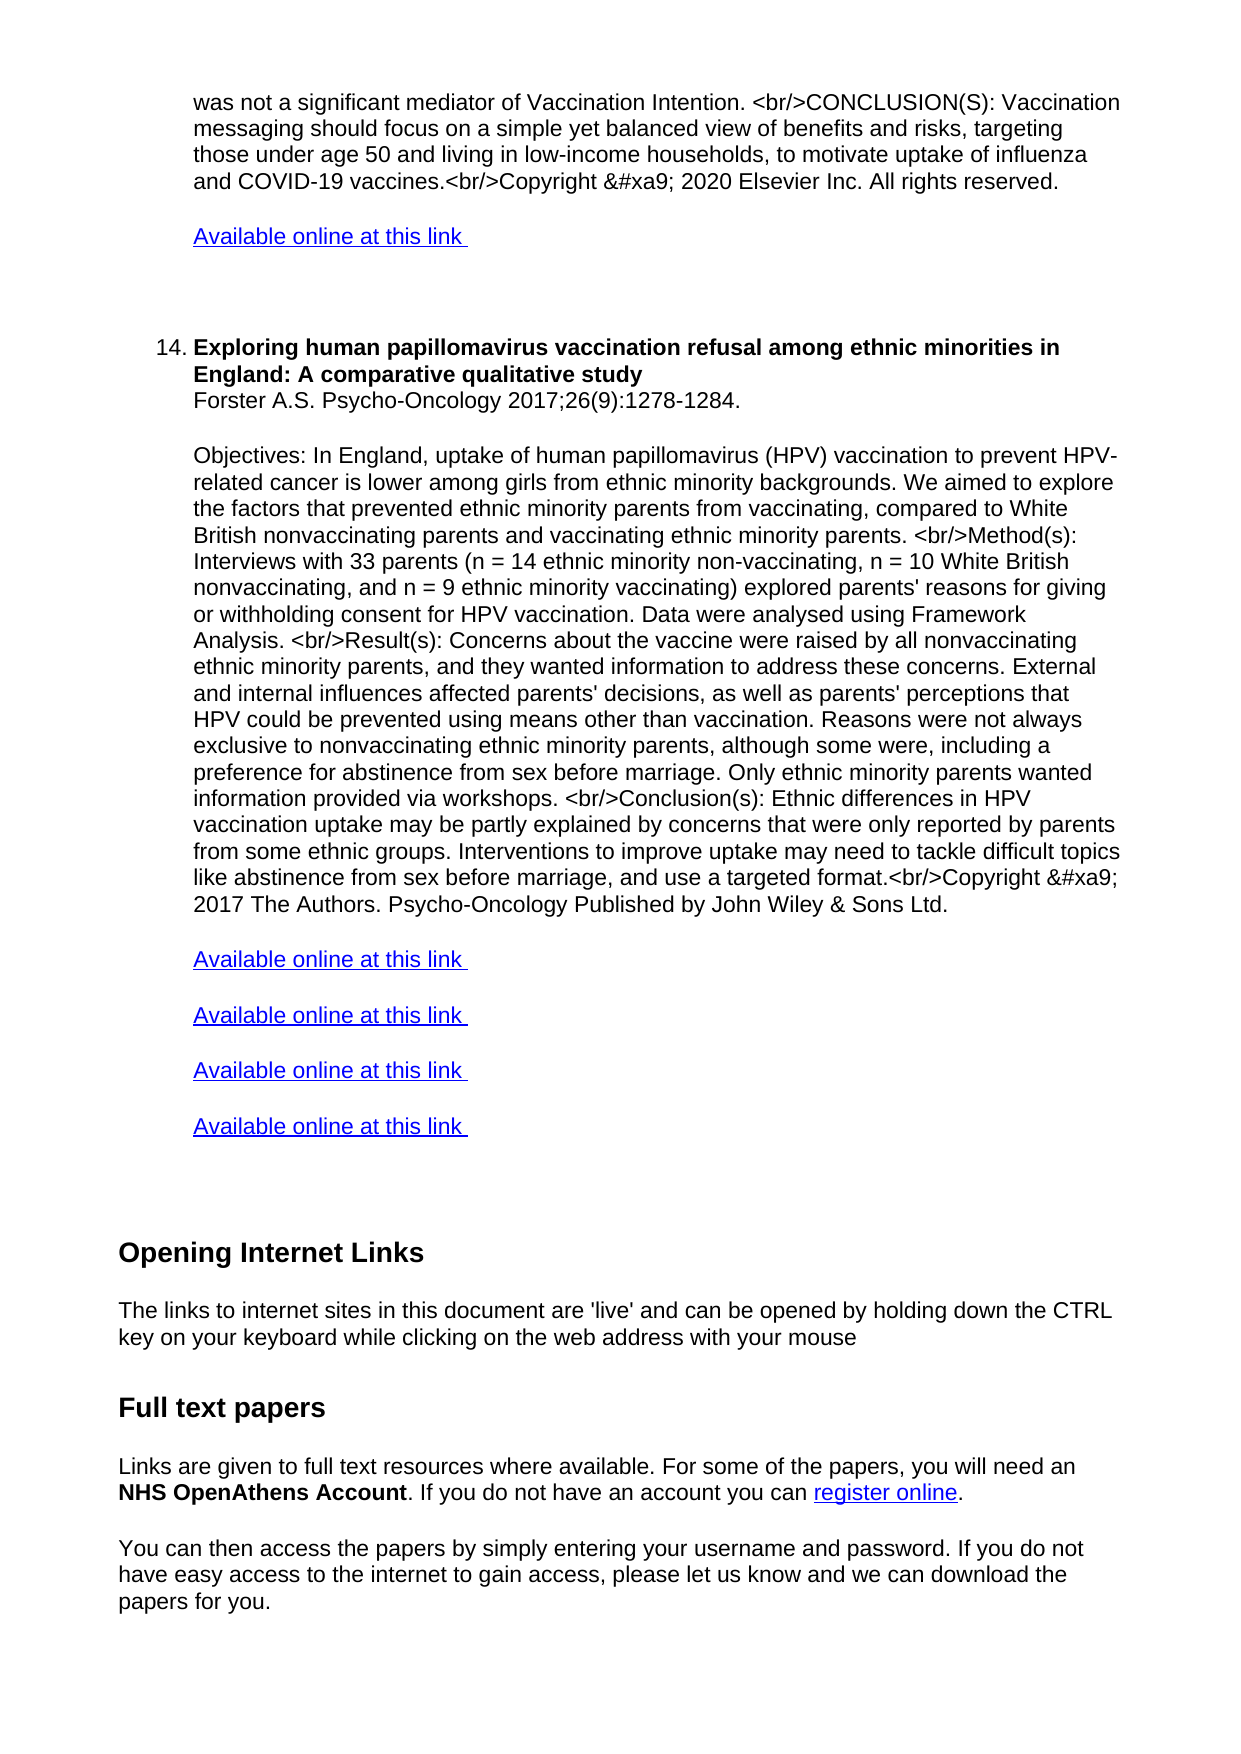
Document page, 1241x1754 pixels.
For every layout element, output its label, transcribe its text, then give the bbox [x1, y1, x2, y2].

text You can then access the papers by simply entering your username and password. If you do not have easy access to the internet to gain access, please let us know and we can download the papers for you. [118, 1535, 1122, 1614]
text Objectives: In England, uptake of human papillomavirus (HPV) vaccination to prevent HPV-related cancer is lower among girls from ethnic minority backgrounds. We aimed to explore the factors that prevented ethnic minority parents from vaccinating, compared to White British nonvaccinating parents and vaccinating ethnic minority parents. <br/>Method(s): Interviews with 33 parents (n = 14 ethnic minority non-vaccinating, n = 10 White British nonvaccinating, and n = 9 ethnic minority vaccinating) explored parents' reasons for giving or withholding consent for HPV vaccination. Data were analysed using Framework Analysis. <br/>Result(s): Concerns about the vaccine were raised by all nonvaccinating ethnic minority parents, and they wanted information to address these concerns. External and internal influences affected parents' decisions, as well as parents' perceptions that HPV could be prevented using means other than vaccination. Reasons were not always exclusive to nonvaccinating ethnic minority parents, although some were, including a preference for abstinence from sex before marriage. Only ethnic minority parents wanted information provided via workshops. <br/>Conclusion(s): Ethnic differences in HPV vaccination uptake may be partly explained by concerns that were only reported by parents from some ethnic groups. Interventions to improve uptake may need to tackle difficult topics like abstinence from sex before marriage, and use a targeted format.<br/>Copyright &#xa9; 2017 The Authors. Psycho-Oncology Published by John Wiley & Sons Ltd. [193, 442, 1122, 917]
text Available online at this link [193, 1002, 1122, 1028]
subtitle Opening Internet Links [118, 1236, 1122, 1268]
text Available online at this link [193, 1057, 1122, 1083]
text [193, 89, 1122, 194]
list Exploring human papillomavirus vaccination refusal among ethnic minorities in England: A comparative qualitative study Forster A.S. Psycho-Oncology 2017;26(9):1278-1284. [156, 334, 1122, 413]
text The links to internet sites in this document are 'live' and can be opened by holding down the CTRL key on your keyboard while clicking on the web address with your mouse [118, 1297, 1122, 1350]
text Links are given to full text resources where available. For some of the papers, you will need an NHS OpenAthens Account. If you do not have an account you can register online. [118, 1453, 1122, 1506]
subtitle Full text papers [118, 1391, 1122, 1424]
text Available online at this link [193, 1113, 1122, 1139]
text Available online at this link [193, 946, 1122, 972]
text Available online at this link [193, 223, 1122, 249]
